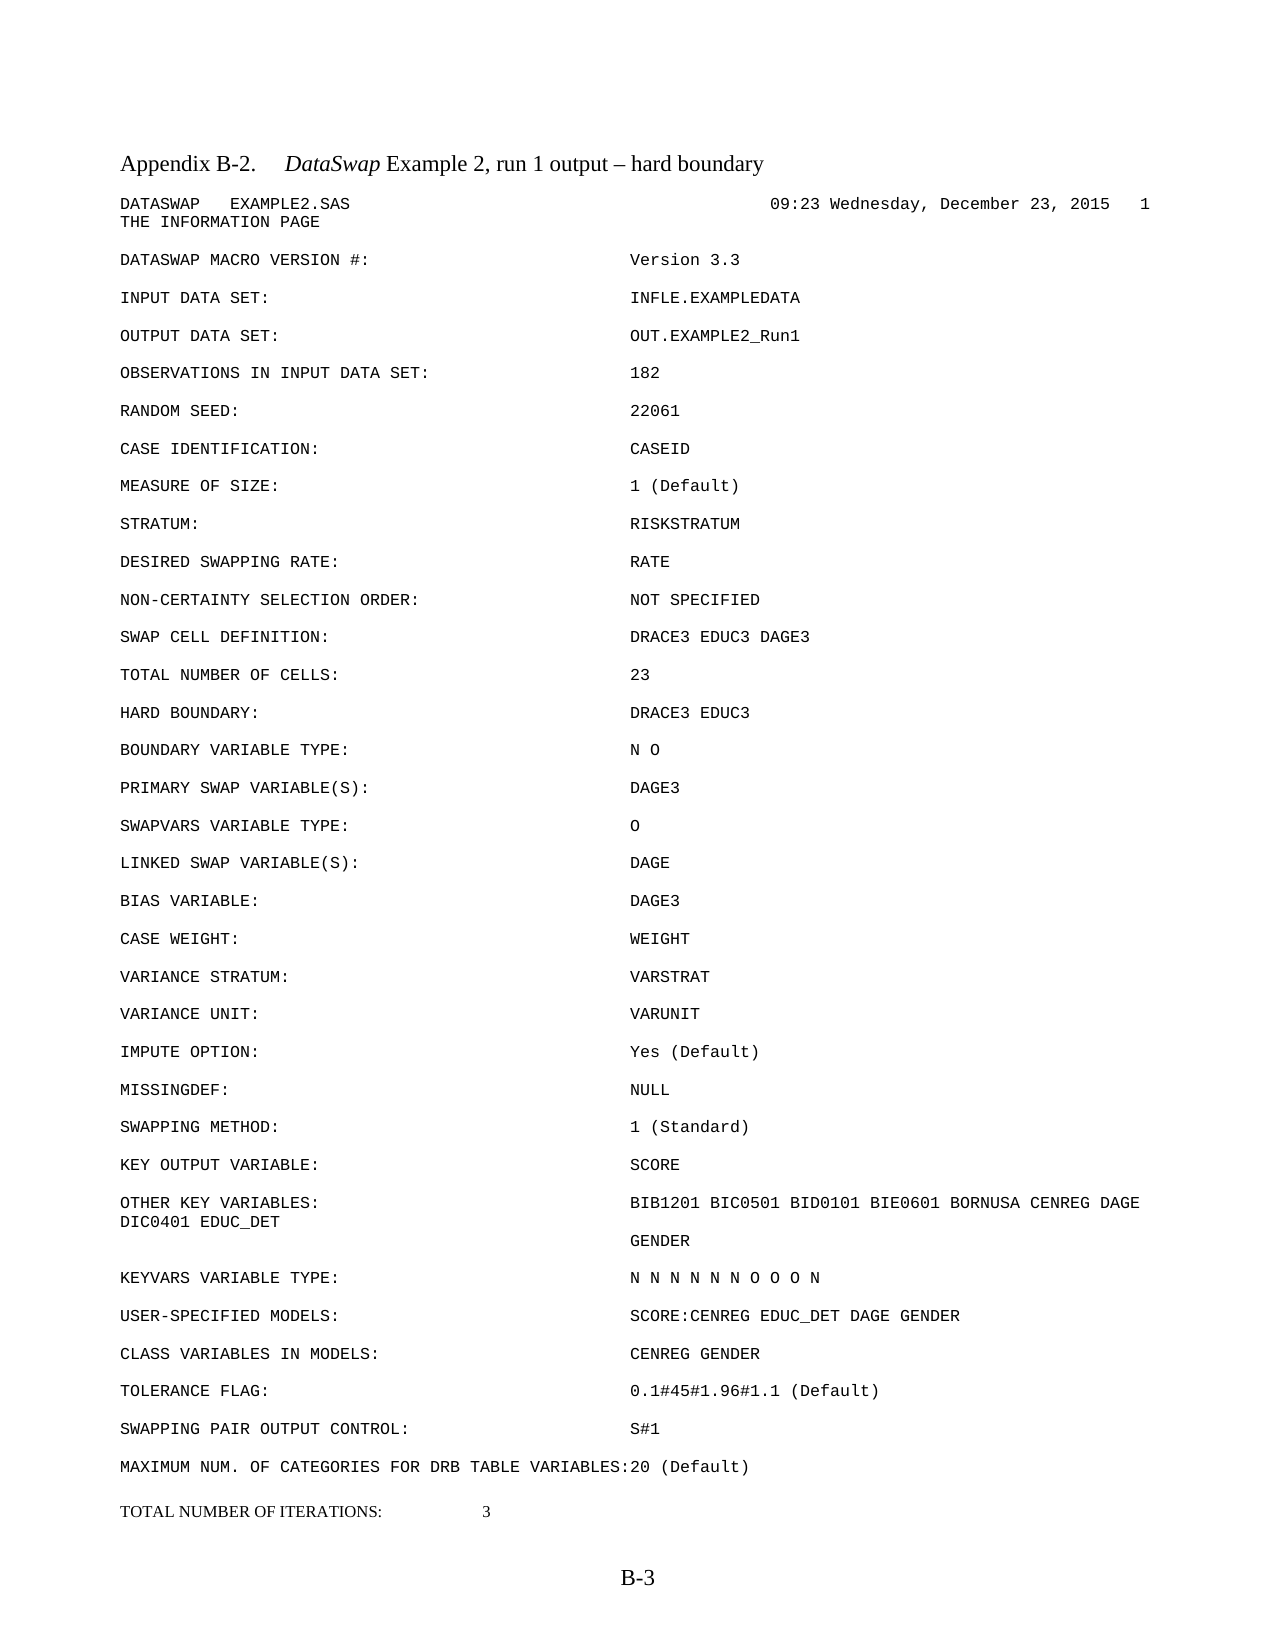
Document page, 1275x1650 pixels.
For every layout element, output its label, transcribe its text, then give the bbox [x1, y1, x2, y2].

text BIAS VARIABLE: DAGE3 [120, 893, 1155, 912]
text BOUNDARY VARIABLE TYPE: N O [120, 742, 1155, 761]
text THE INFORMATION PAGE [120, 214, 1155, 233]
text USER-SPECIFIED MODELS: SCORE:CENREG EDUC_DET DAGE GENDER [120, 1308, 1155, 1326]
text TOLERANCE FLAG: 0.1#45#1.96#1.1 (Default) [120, 1383, 1155, 1402]
text INPUT DATA SET: INFLE.EXAMPLEDATA [120, 289, 1155, 308]
text IMPUTE OPTION: Yes (Default) [120, 1044, 1155, 1062]
text SWAPVARS VARIABLE TYPE: O [120, 817, 1155, 836]
text DATASWAP EXAMPLE2.SAS 09:23 Wednesday, December 23, 2015 1 [120, 195, 1155, 214]
text MISSINGDEF: NULL [120, 1081, 1155, 1100]
text MAXIMUM NUM. OF CATEGORIES FOR DRB TABLE VARIABLES:20 (Default) [120, 1458, 1155, 1477]
text TOTAL NUMBER OF CELLS: 23 [120, 667, 1155, 685]
text DESIRED SWAPPING RATE: RATE [120, 553, 1155, 572]
text CASE IDENTIFICATION: CASEID [120, 440, 1155, 459]
text RANDOM SEED: 22061 [120, 403, 1155, 421]
text KEYVARS VARIABLE TYPE: N N N N N N O O O N [120, 1270, 1155, 1289]
text OBSERVATIONS IN INPUT DATA SET: 182 [120, 365, 1155, 384]
text PRIMARY SWAP VARIABLE(S): DAGE3 [120, 780, 1155, 798]
text DATASWAP MACRO VERSION #: Version 3.3 [120, 252, 1155, 271]
text OUTPUT DATA SET: OUT.EXAMPLE2_Run1 [120, 327, 1155, 346]
text MEASURE OF SIZE: 1 (Default) [120, 478, 1155, 497]
text CLASS VARIABLES IN MODELS: CENREG GENDER [120, 1345, 1155, 1364]
text GENDER [120, 1232, 1155, 1251]
text SWAPPING PAIR OUTPUT CONTROL: S#1 [120, 1421, 1155, 1439]
text CASE WEIGHT: WEIGHT [120, 931, 1155, 949]
text STRATUM: RISKSTRATUM [120, 516, 1155, 534]
text SWAPPING METHOD: 1 (Standard) [120, 1119, 1155, 1138]
text VARIANCE STRATUM: VARSTRAT [120, 968, 1155, 987]
text OTHER KEY VARIABLES: BIB1201 BIC0501 BID0101 BIE0601 BORNUSA CENREG DAGE DIC0401 EDUC_DET [120, 1194, 1155, 1232]
text HARD BOUNDARY: DRACE3 EDUC3 [120, 704, 1155, 723]
text SWAP CELL DEFINITION: DRACE3 EDUC3 DAGE3 [120, 629, 1155, 648]
title Appendix B-2. DataSwap Example 2, run 1 output – hard boundary [120, 150, 1155, 176]
title TOTAL NUMBER OF ITERATIONS: 3 [120, 1496, 1155, 1521]
text VARIANCE UNIT: VARUNIT [120, 1006, 1155, 1025]
text KEY OUTPUT VARIABLE: SCORE [120, 1157, 1155, 1176]
text NON-CERTAINTY SELECTION ORDER: NOT SPECIFIED [120, 591, 1155, 610]
text LINKED SWAP VARIABLE(S): DAGE [120, 855, 1155, 874]
